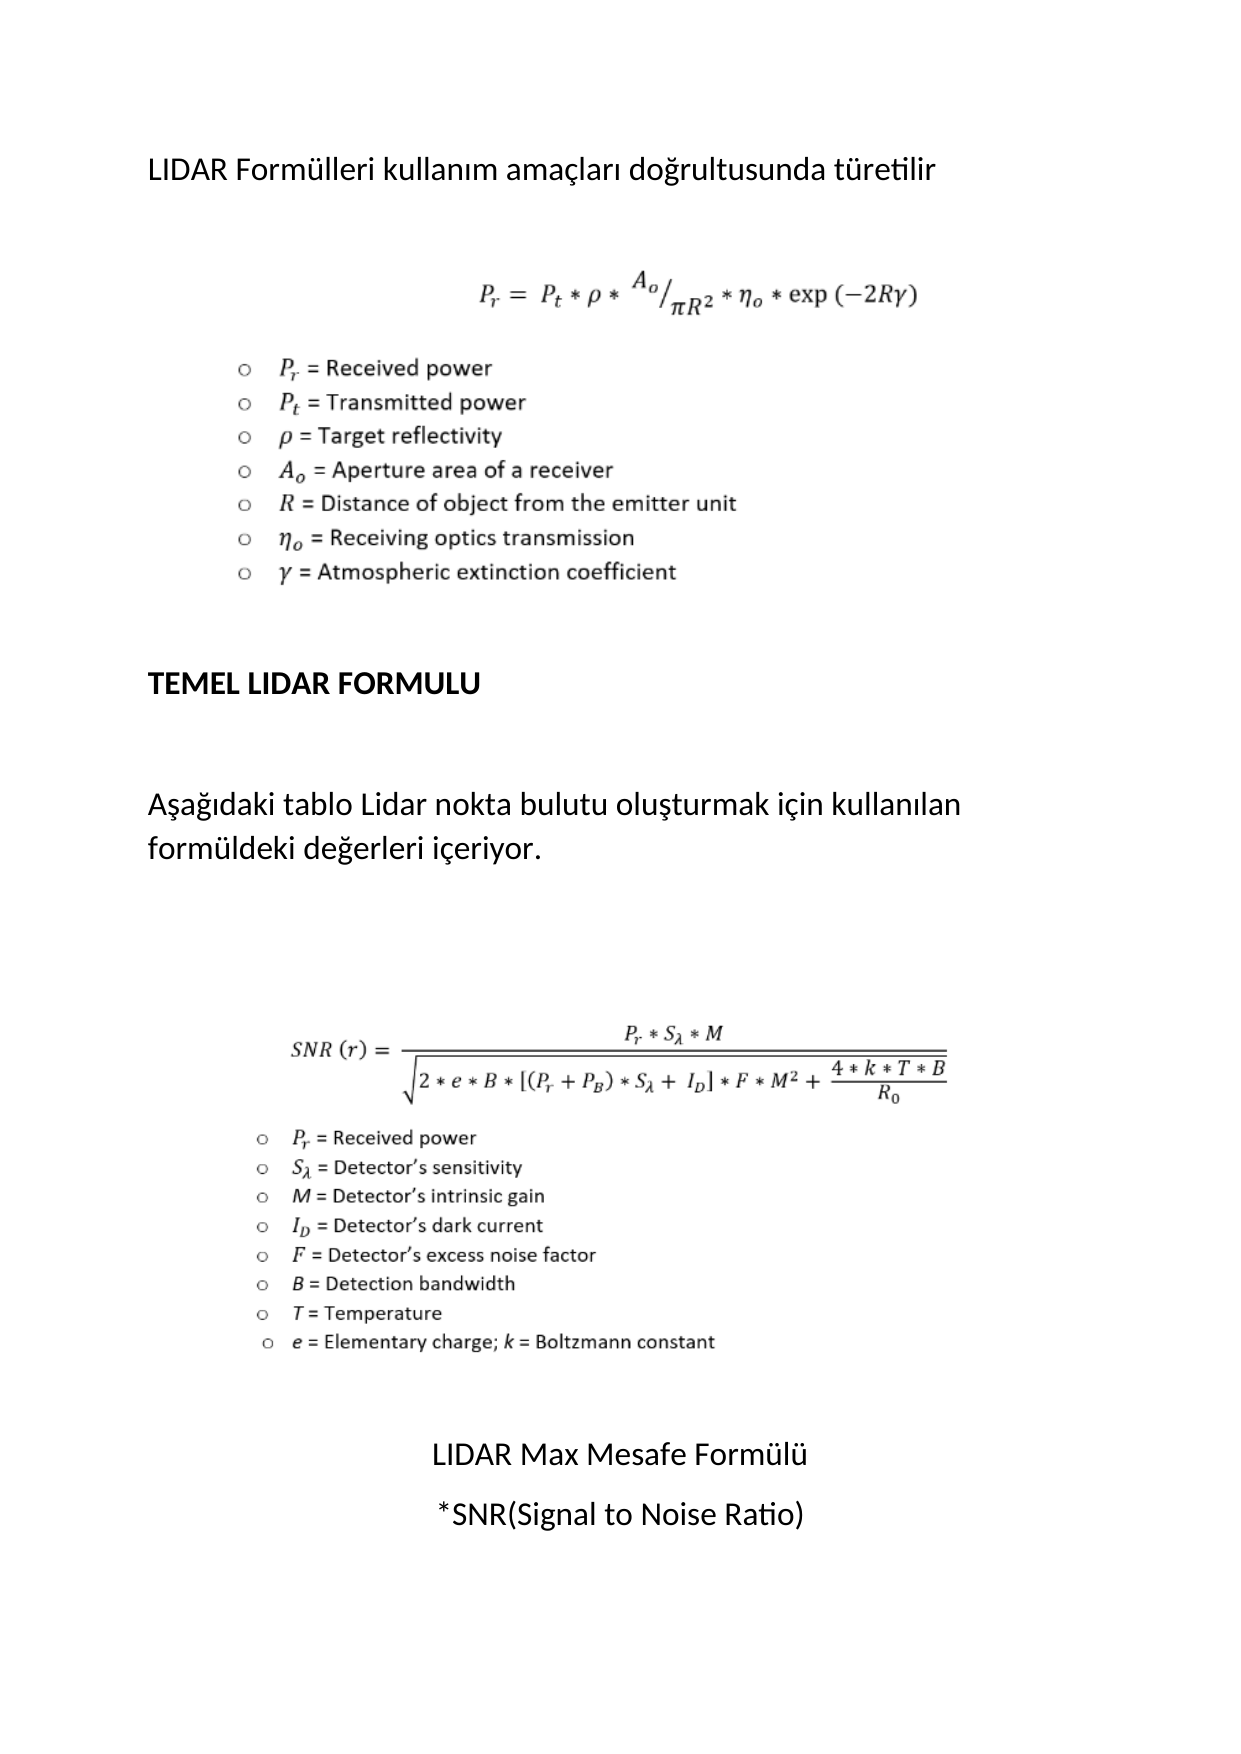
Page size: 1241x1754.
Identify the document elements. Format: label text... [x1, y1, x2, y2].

picture [147, 948, 1093, 1414]
text *SNR(Signal to Noise Ratio) [148, 1493, 1093, 1534]
text Aşağıdaki tablo Lidar nokta bulutu oluşturmak için kullanılan formüldeki değerleri içeriyor. [148, 783, 1093, 868]
picture [147, 190, 1105, 651]
text LIDAR Formülleri kullanım amaçları doğrultusunda türetilir TEMEL LIDAR FORMULU [148, 148, 1093, 190]
text LIDAR Max Mesafe Formülü [148, 1433, 1093, 1473]
text LIDAR Formülleri kullanım amaçları doğrultusunda türetilir TEMEL LIDAR FORMULU [148, 651, 1093, 702]
